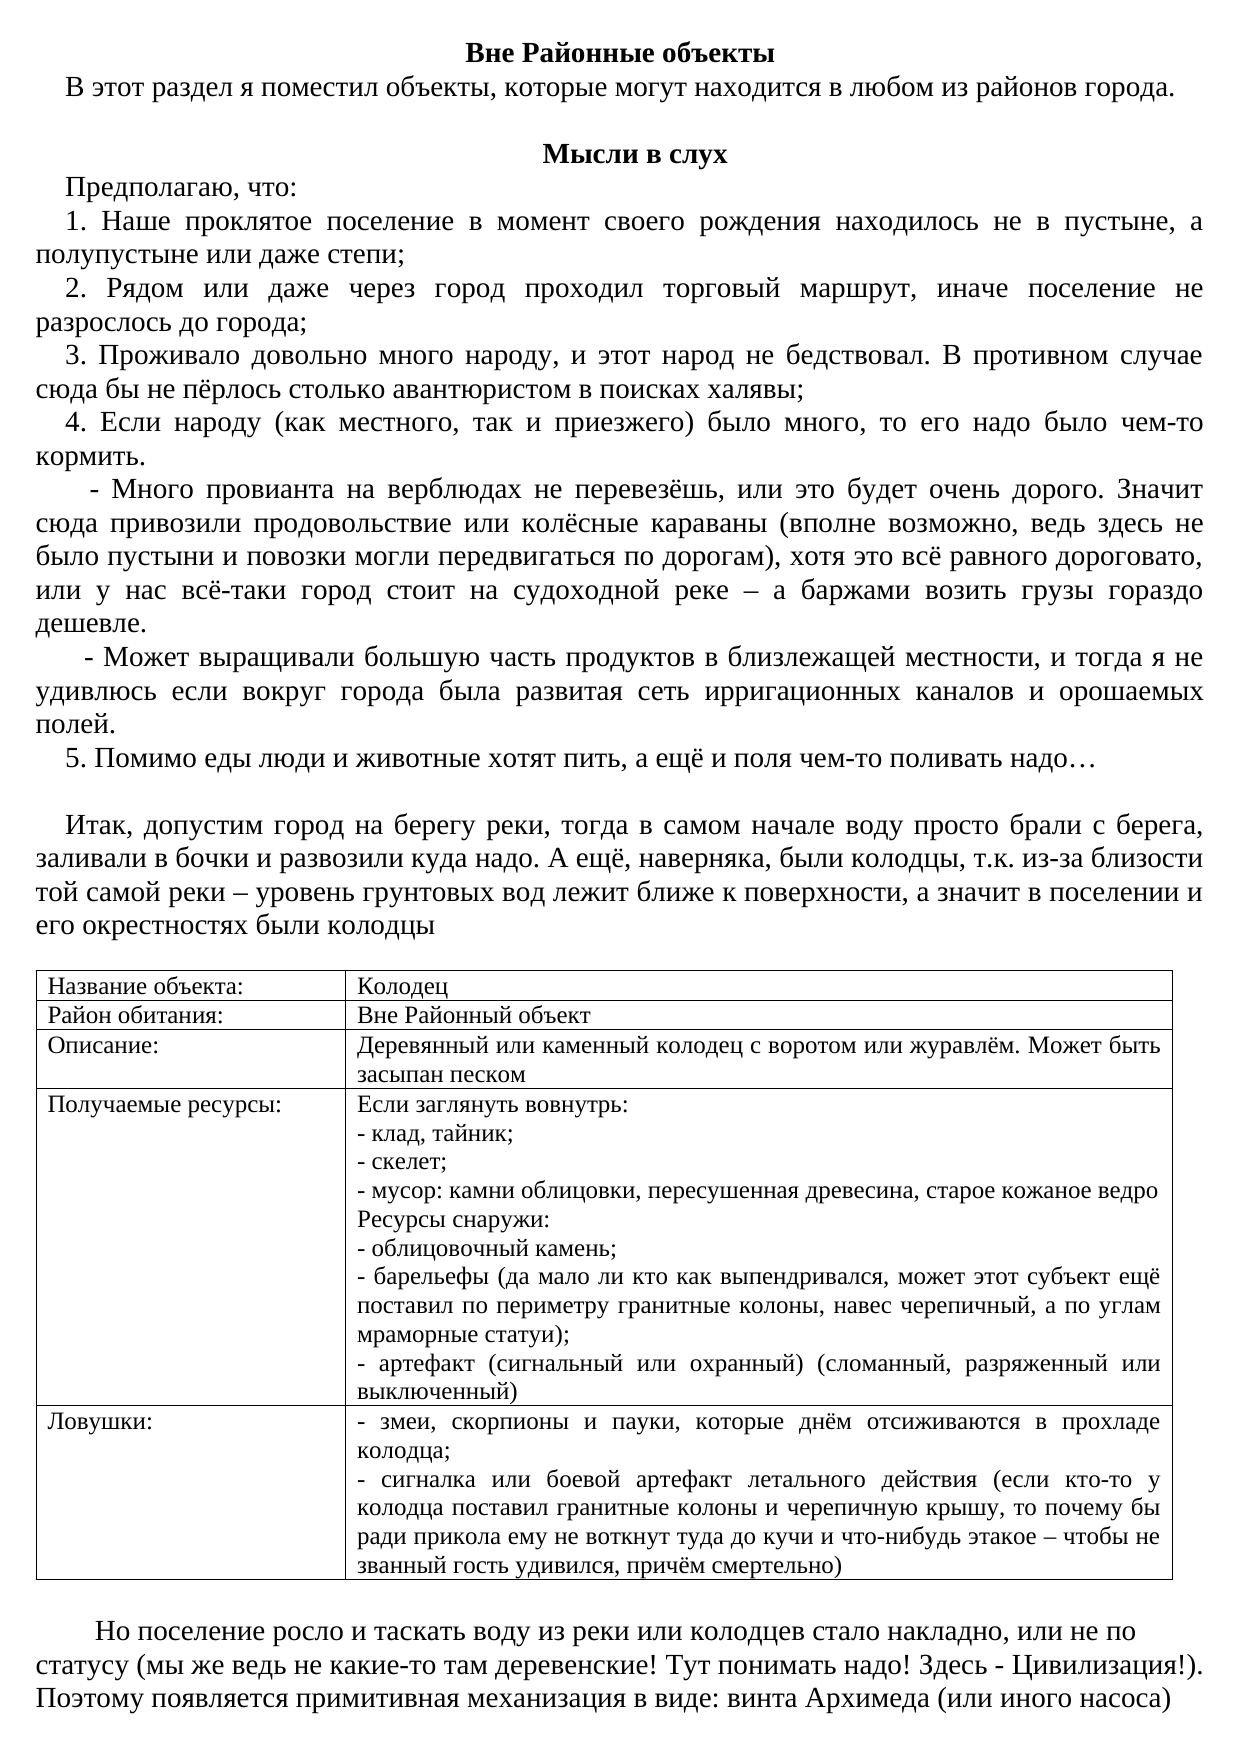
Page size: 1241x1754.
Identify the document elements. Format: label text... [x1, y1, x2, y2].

table_cell Ловушки: [37, 1406, 345, 1579]
text Мысли в слух [35, 136, 1205, 169]
table_cell Район обитания: [37, 1001, 345, 1029]
text 2. Рядом или даже через город проходил торговый маршрут, иначе поселение не разрослось до города; [35, 270, 1205, 337]
table_cell Описание: [37, 1030, 345, 1088]
table_cell Если заглянуть вовнутрь: - клад, тайник; - скелет; - мусор: камни облицовки, пересушенная древесина, старое кожаное ведро Ресурсы снаружи: - облицовочный камень; - барельефы (да мало ли кто как выпендривался, может этот субъект ещё поставил по периметру гранитные колоны, навес черепичный, а по углам мраморные статуи); - артефакт (сигнальный или охранный) (сломанный, разряженный или выключенный) [346, 1089, 1172, 1405]
text В этот раздел я поместил объекты, которые могут находится в любом из районов города. [35, 69, 1205, 102]
table_cell - змеи, скорпионы и пауки, которые днём отсиживаются в прохладе колодца; - сигналка или боевой артефакт летального действия (если кто-то у колодца поставил гранитные колоны и черепичную крышу, то почему бы ради прикола ему не воткнут туда до кучи и что-нибудь этакое – чтобы не званный гость удивился, причём смертельно) [346, 1406, 1172, 1579]
text Предполагаю, что: [35, 169, 1205, 203]
table_cell Вне Районный объект [346, 1001, 1172, 1029]
text 1. Наше проклятое поселение в момент своего рождения находилось не в пустыне, а полупустыне или даже степи; [35, 203, 1205, 270]
table_header Колодец [346, 971, 1172, 999]
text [35, 1613, 1205, 1714]
text 5. Помимо еды люди и животные хотят пить, а ещё и поля чем-то поливать надо… [35, 740, 1205, 773]
table_header Название объекта: [37, 971, 345, 999]
text 3. Проживало довольно много народу, и этот народ не бедствовал. В противном случае сюда бы не пёрлось столько авантюристом в поисках халявы; [35, 337, 1205, 404]
text - Может выращивали большую часть продуктов в близлежащей местности, и тогда я не удивлюсь если вокруг города была развитая сеть ирригационных каналов и орошаемых полей. [35, 639, 1205, 740]
table_cell Деревянный или каменный колодец с воротом или журавлём. Может быть засыпан песком [346, 1030, 1172, 1088]
text Вне Районные объекты [35, 35, 1205, 69]
text 4. Если народу (как местного, так и приезжего) было много, то его надо было чем-то кормить. [35, 404, 1205, 471]
text Итак, допустим город на берегу реки, тогда в самом начале воду просто брали с берега, заливали в бочки и развозили куда надо. А ещё, наверняка, были колодцы, т.к. из-за близости той самой реки – уровень грунтовых вод лежит ближе к поверхности, а значит в поселении и его окрестностях были колодцы [35, 807, 1205, 941]
text - Много провианта на верблюдах не перевезёшь, или это будет очень дорого. Значит сюда привозили продовольствие или колёсные караваны (вполне возможно, ведь здесь не было пустыни и повозки могли передвигаться по дорогам), хотя это всё равного дороговато, или у нас всё-таки город стоит на судоходной реке – а баржами возить грузы гораздо дешевле. [35, 471, 1205, 639]
table_cell Получаемые ресурсы: [37, 1089, 345, 1405]
